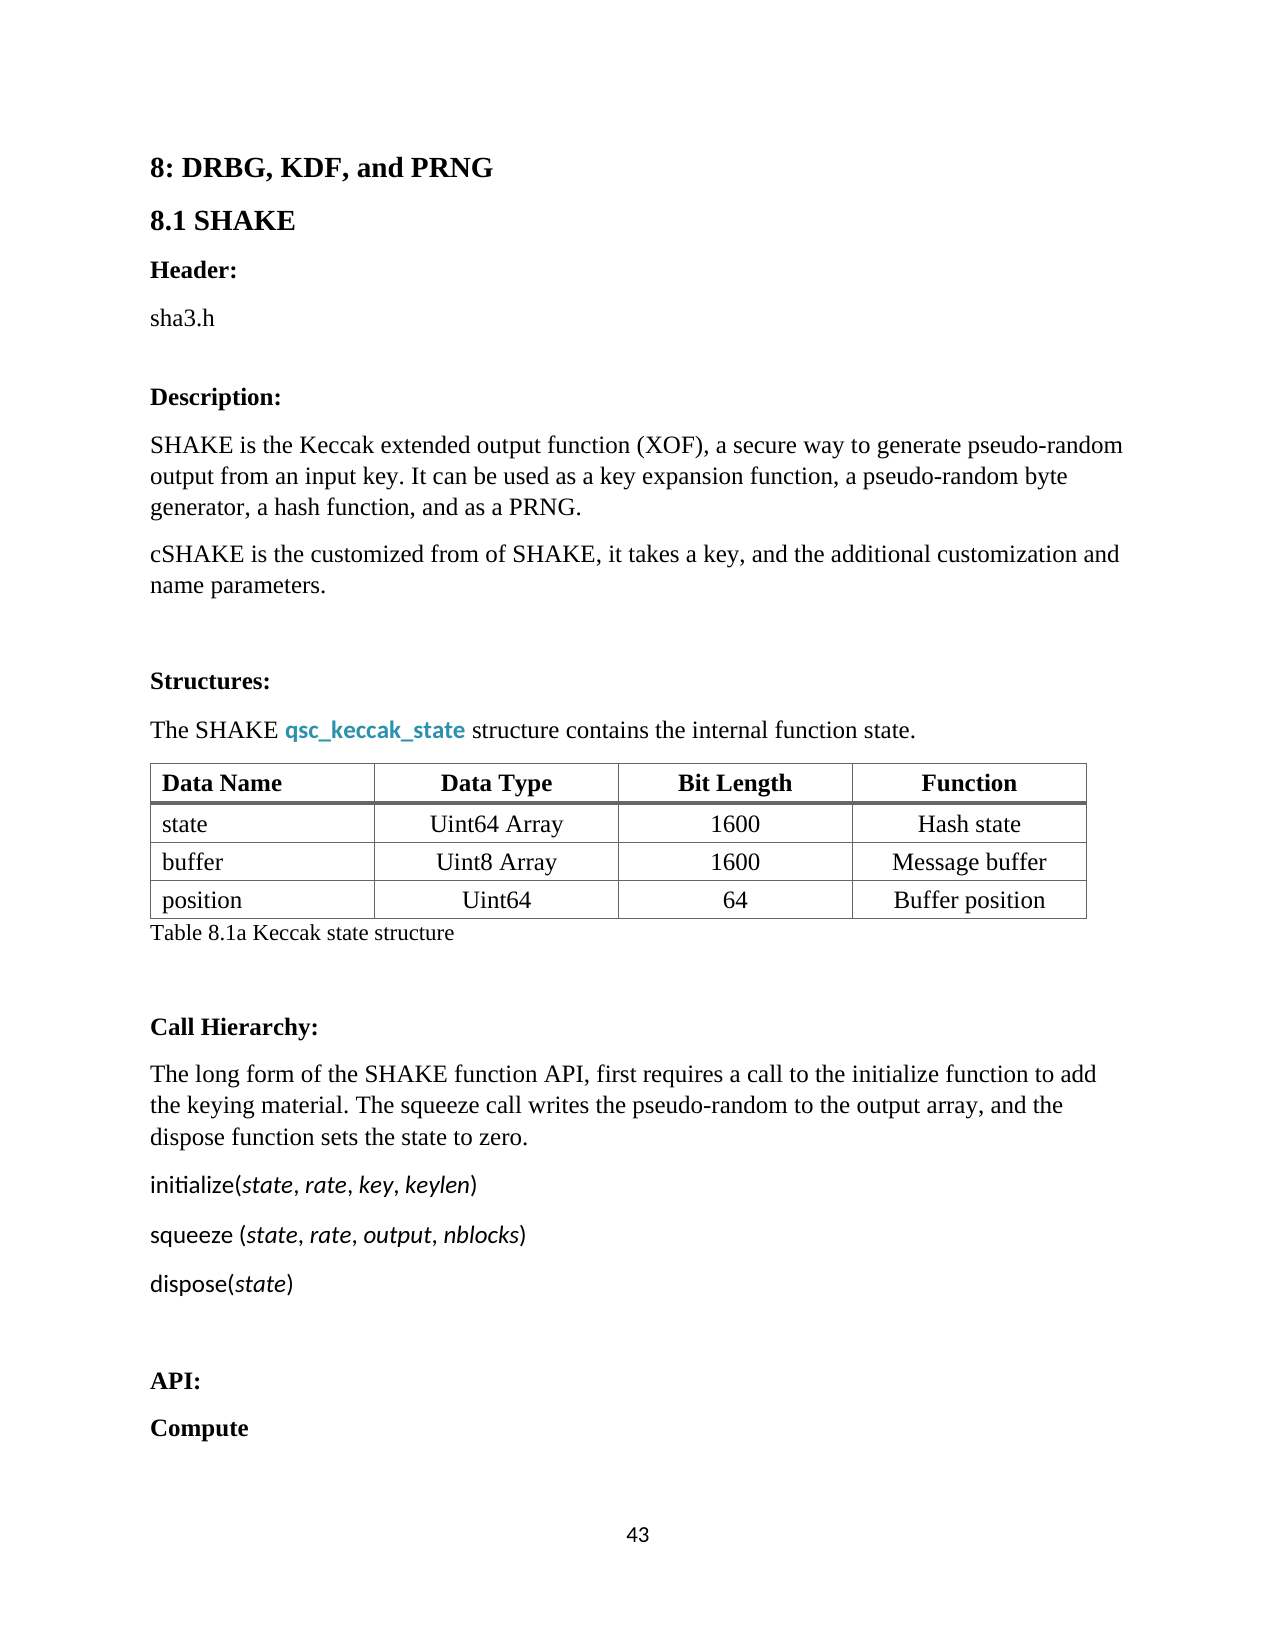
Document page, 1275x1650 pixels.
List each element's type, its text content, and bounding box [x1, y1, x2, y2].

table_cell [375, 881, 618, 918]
text API: [150, 1366, 1125, 1394]
text dispose(state) [150, 1268, 1125, 1299]
text Header: [150, 256, 1125, 284]
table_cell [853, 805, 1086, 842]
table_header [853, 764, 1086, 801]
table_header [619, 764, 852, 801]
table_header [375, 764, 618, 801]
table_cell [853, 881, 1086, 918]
subtitle 8: DRBG, KDF, and PRNG [150, 150, 1125, 183]
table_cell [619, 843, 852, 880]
text squeeze (state, rate, output, nblocks) [150, 1219, 1125, 1249]
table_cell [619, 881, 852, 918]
text sha3.h [150, 303, 1125, 332]
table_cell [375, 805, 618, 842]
text cSHAKE is the customized from of SHAKE, it takes a key, and the additional customization and name parameters. [150, 539, 1125, 599]
text Compute [150, 1413, 1125, 1442]
text Structures: [150, 666, 1125, 695]
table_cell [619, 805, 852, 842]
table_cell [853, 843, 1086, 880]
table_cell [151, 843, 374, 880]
text Table 8.1a Keccak state structure [150, 919, 1125, 945]
text The long form of the SHAKE function API, first requires a call to the initialize function to add the keying material. The squeeze call writes the pseudo-random to the output array, and the dispose function sets the state to zero. [150, 1059, 1125, 1150]
text 8.1 SHAKE [150, 203, 1125, 236]
text The SHAKE qsc_keccak_state structure contains the internal function state. [150, 714, 1125, 744]
text Call Hierarchy: [150, 1012, 1125, 1041]
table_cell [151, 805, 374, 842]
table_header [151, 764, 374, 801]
text Description: [150, 382, 1125, 411]
text SHAKE is the Keccak extended output function (XOF), a secure way to generate pseudo-random output from an input key. It can be used as a key expansion function, a pseudo-random byte generator, a hash function, and as a PRNG. [150, 430, 1125, 521]
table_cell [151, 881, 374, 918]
text initialize(state, rate, key, keylen) [150, 1169, 1125, 1200]
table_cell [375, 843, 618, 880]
